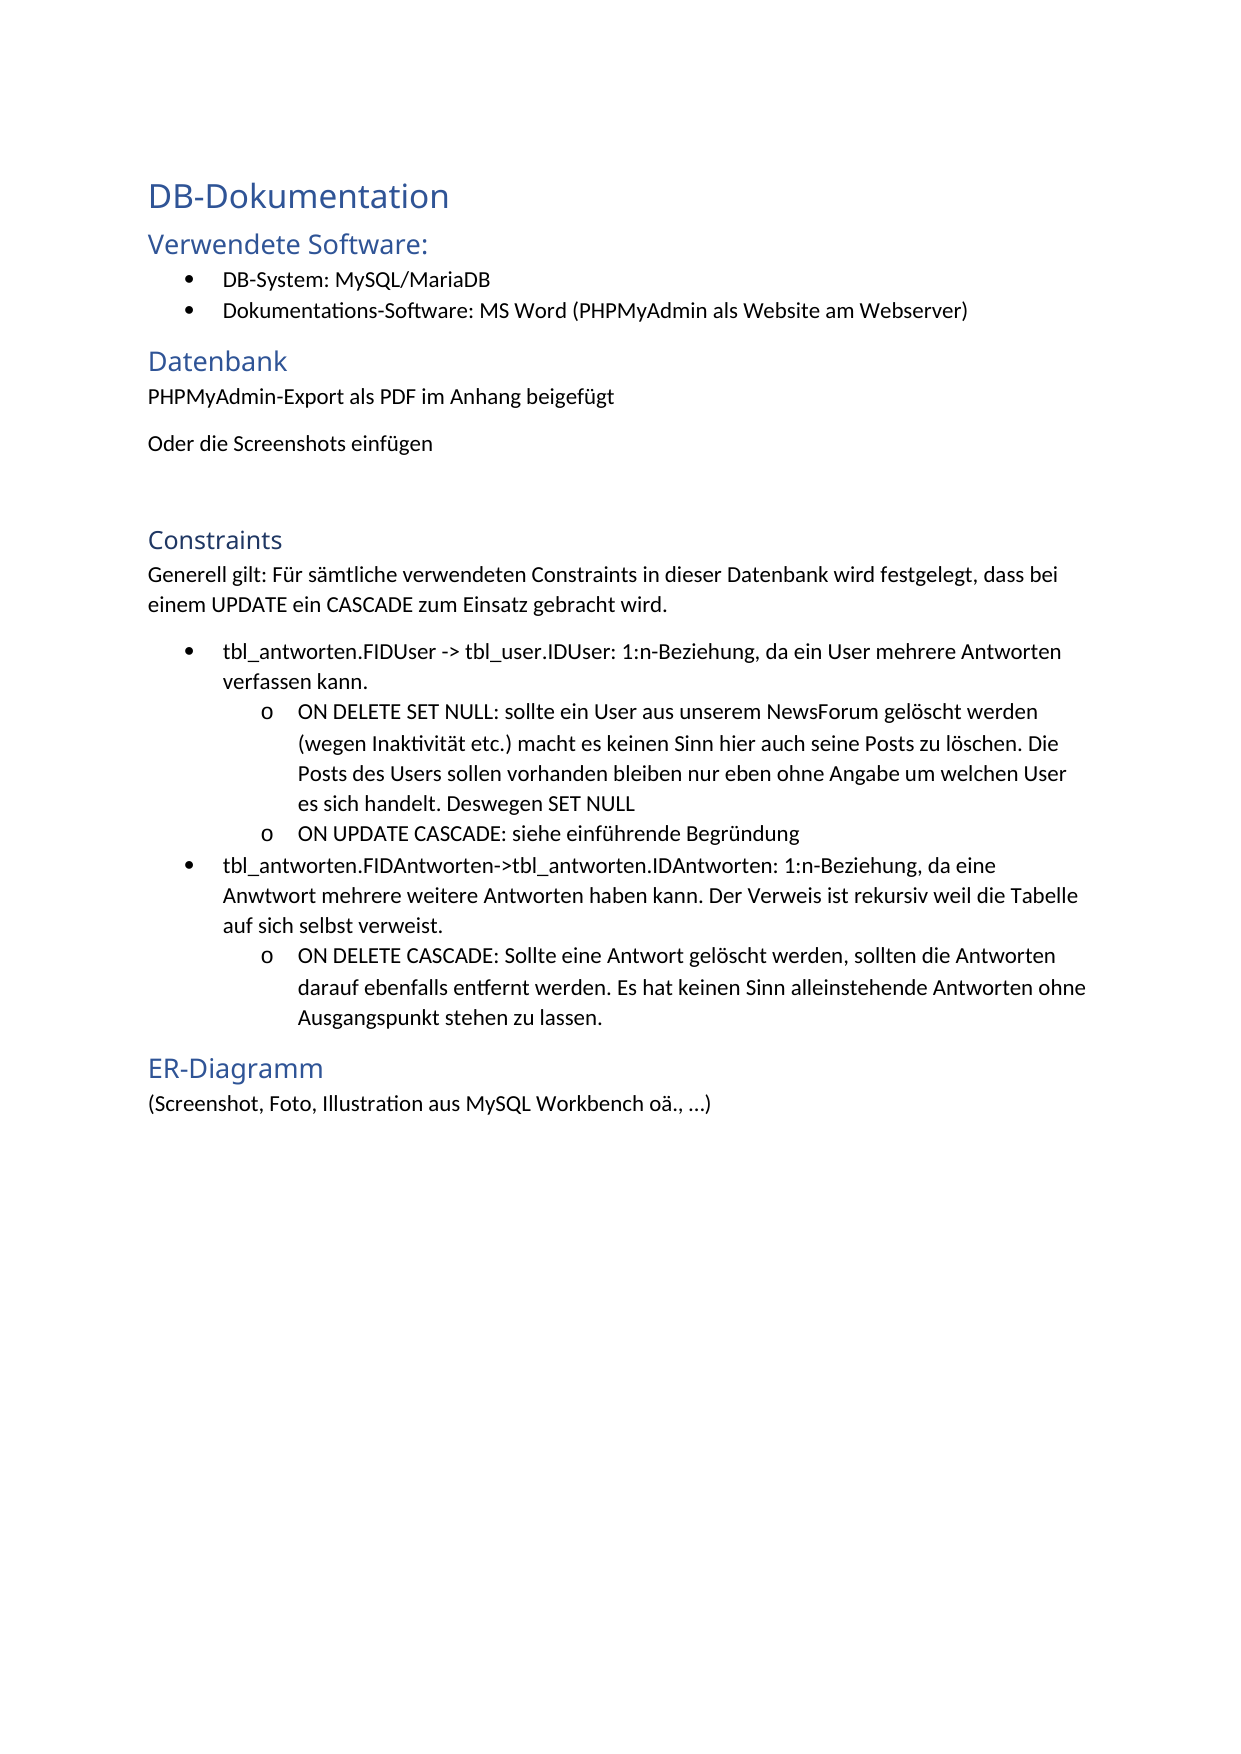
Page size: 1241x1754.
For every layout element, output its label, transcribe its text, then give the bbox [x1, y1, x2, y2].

list ON UPDATE CASCADE: siehe einführende Begründung [260, 819, 1093, 848]
text (Screenshot, Foto, Illustration aus MySQL Workbench oä., …) [148, 1089, 1093, 1118]
subtitle DB-Dokumentation [148, 173, 1093, 218]
subtitle Verwendete Software: [148, 226, 1093, 263]
list tbl_antworten.FIDAntworten->tbl_antworten.IDAntworten: 1:n-Beziehung, da eine Anwtwort mehrere weitere Antworten haben kann. Der Verweis ist rekursiv weil die Tabelle auf sich selbst verweist. [185, 851, 1093, 939]
text Oder die Screenshots einfügen [148, 429, 1093, 457]
list ON DELETE SET NULL: sollte ein User aus unserem NewsForum gelöscht werden (wegen Inaktivität etc.) macht es keinen Sinn hier auch seine Posts zu löschen. Die Posts des Users sollen vorhanden bleiben nur eben ohne Angabe um welchen User es sich handelt. Deswegen SET NULL [260, 697, 1093, 817]
subtitle Constraints [148, 523, 1093, 557]
text Generell gilt: Für sämtliche verwendeten Constraints in dieser Datenbank wird festgelegt, dass bei einem UPDATE ein CASCADE zum Einsatz gebracht wird. [148, 560, 1093, 618]
list Dokumentations-Software: MS Word (PHPMyAdmin als Website am Webserver) [185, 296, 1093, 324]
subtitle Datenbank [148, 343, 1093, 379]
list DB-System: MySQL/MariaDB [185, 266, 1093, 293]
text PHPMyAdmin-Export als PDF im Anhang beigefügt [148, 382, 1093, 410]
list ON DELETE CASCADE: Sollte eine Antwort gelöscht werden, sollten die Antworten darauf ebenfalls entfernt werden. Es hat keinen Sinn alleinstehende Antworten ohne Ausgangspunkt stehen zu lassen. [260, 941, 1093, 1031]
list tbl_antworten.FIDUser -> tbl_user.IDUser: 1:n-Beziehung, da ein User mehrere Antworten verfassen kann. [185, 637, 1093, 695]
subtitle ER-Diagramm [148, 1050, 1093, 1087]
